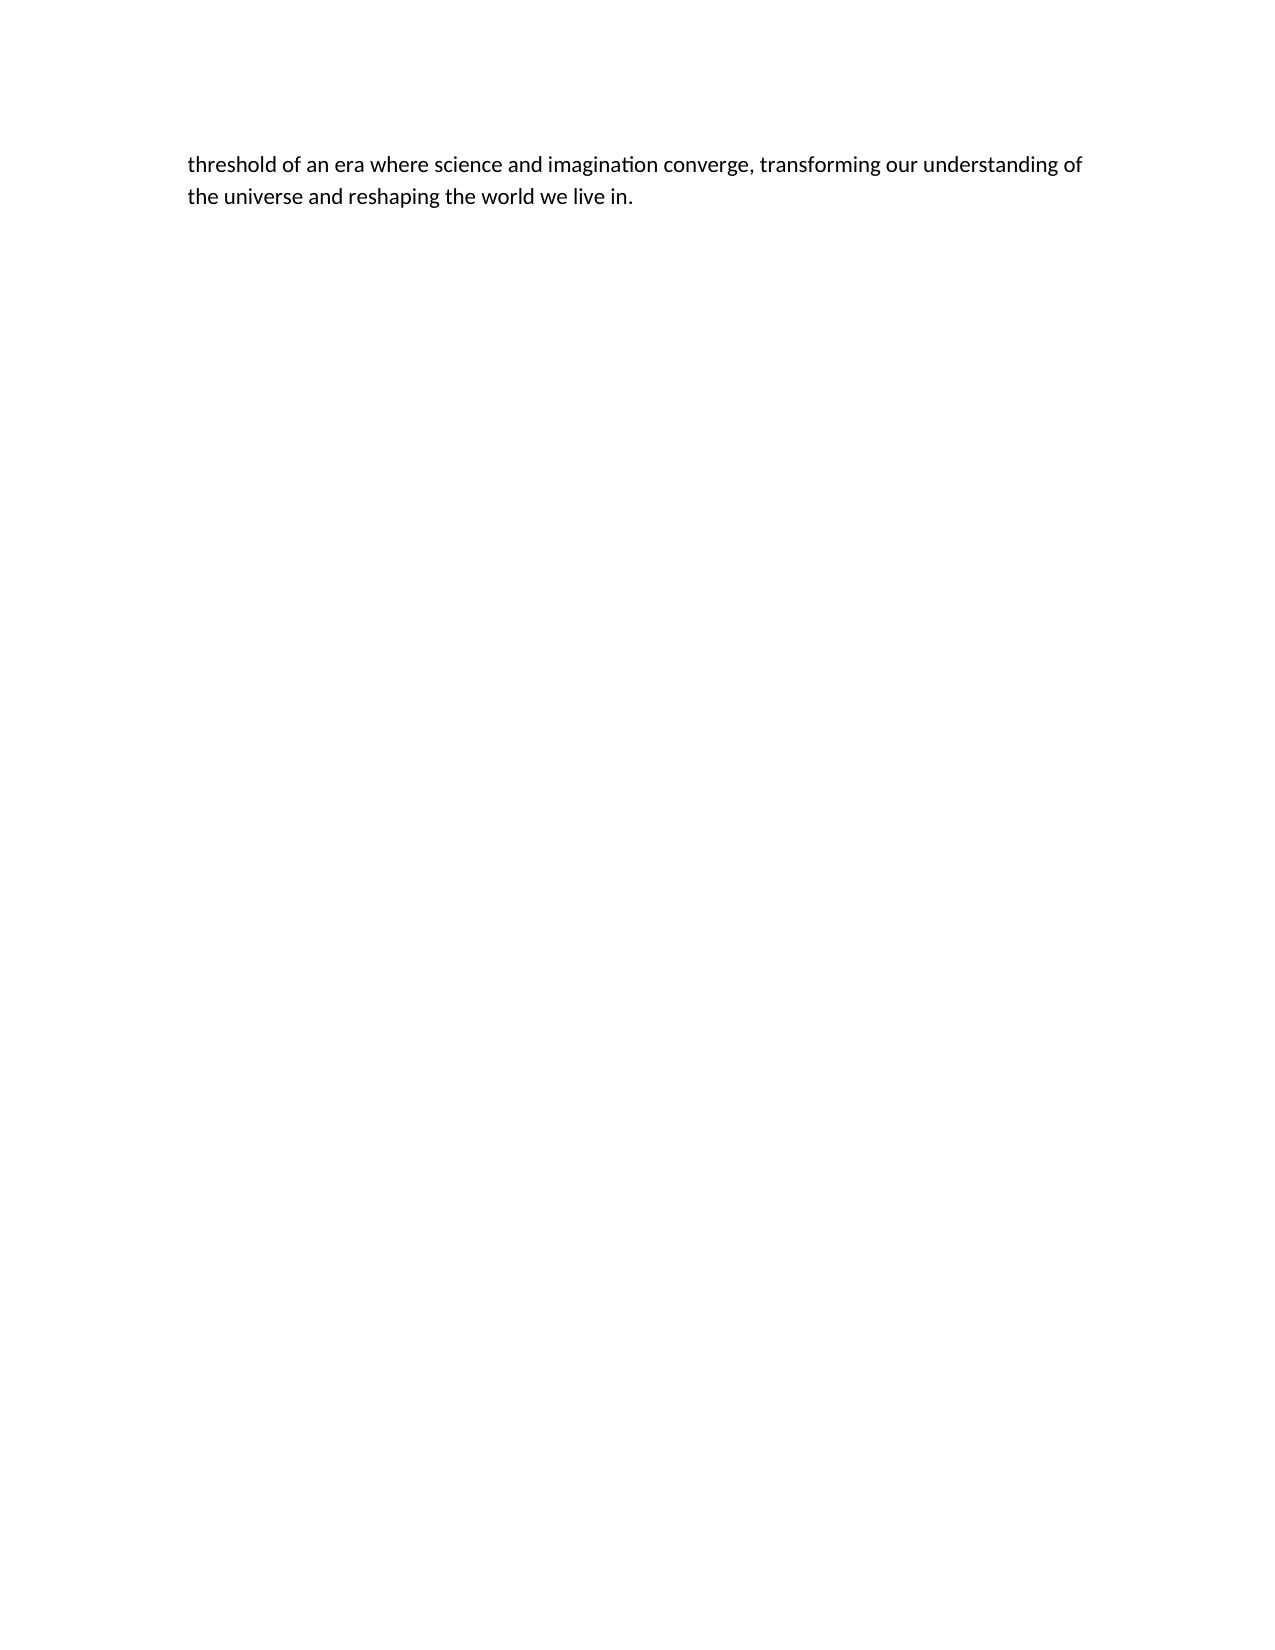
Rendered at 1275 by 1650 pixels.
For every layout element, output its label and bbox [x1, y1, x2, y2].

text [187, 150, 1087, 210]
